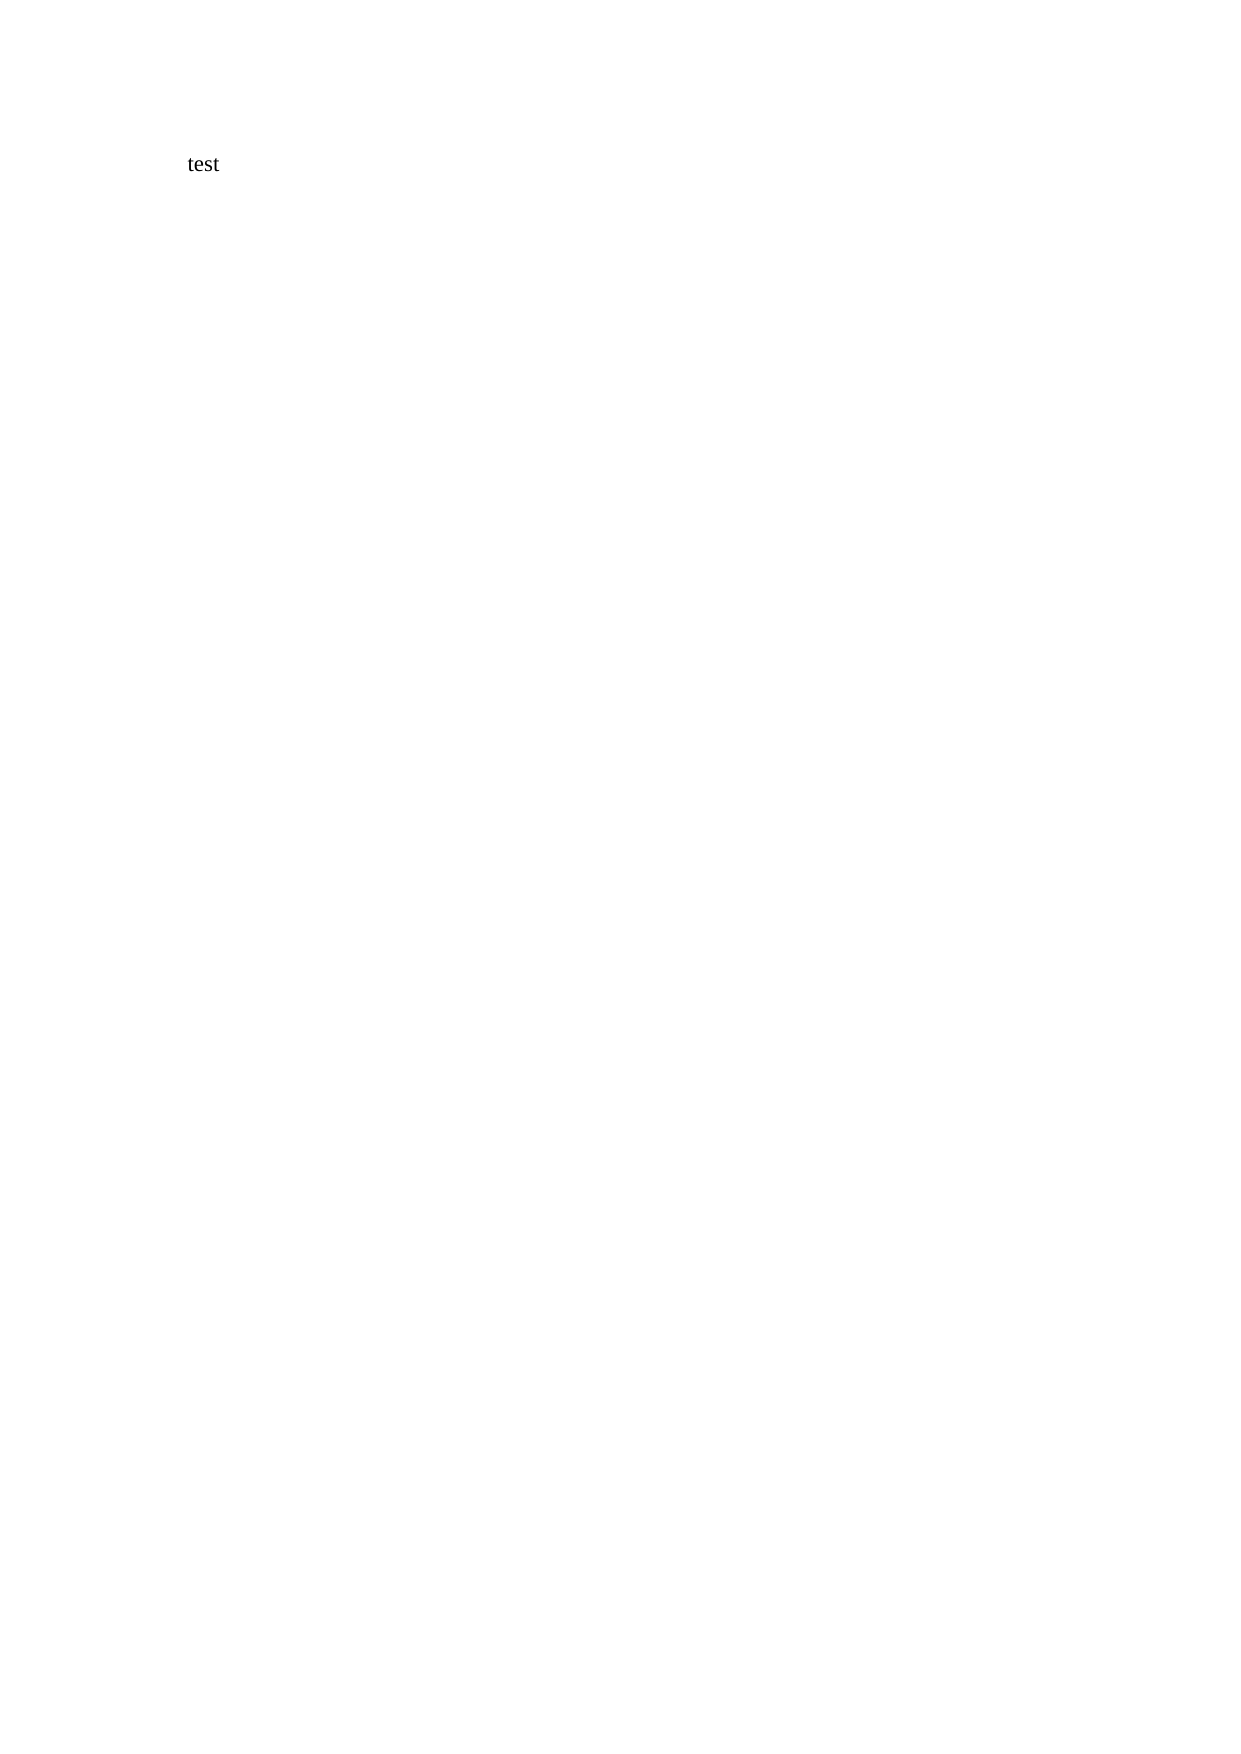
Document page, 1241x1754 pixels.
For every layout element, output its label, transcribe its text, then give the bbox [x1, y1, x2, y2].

text test [187, 150, 1053, 176]
